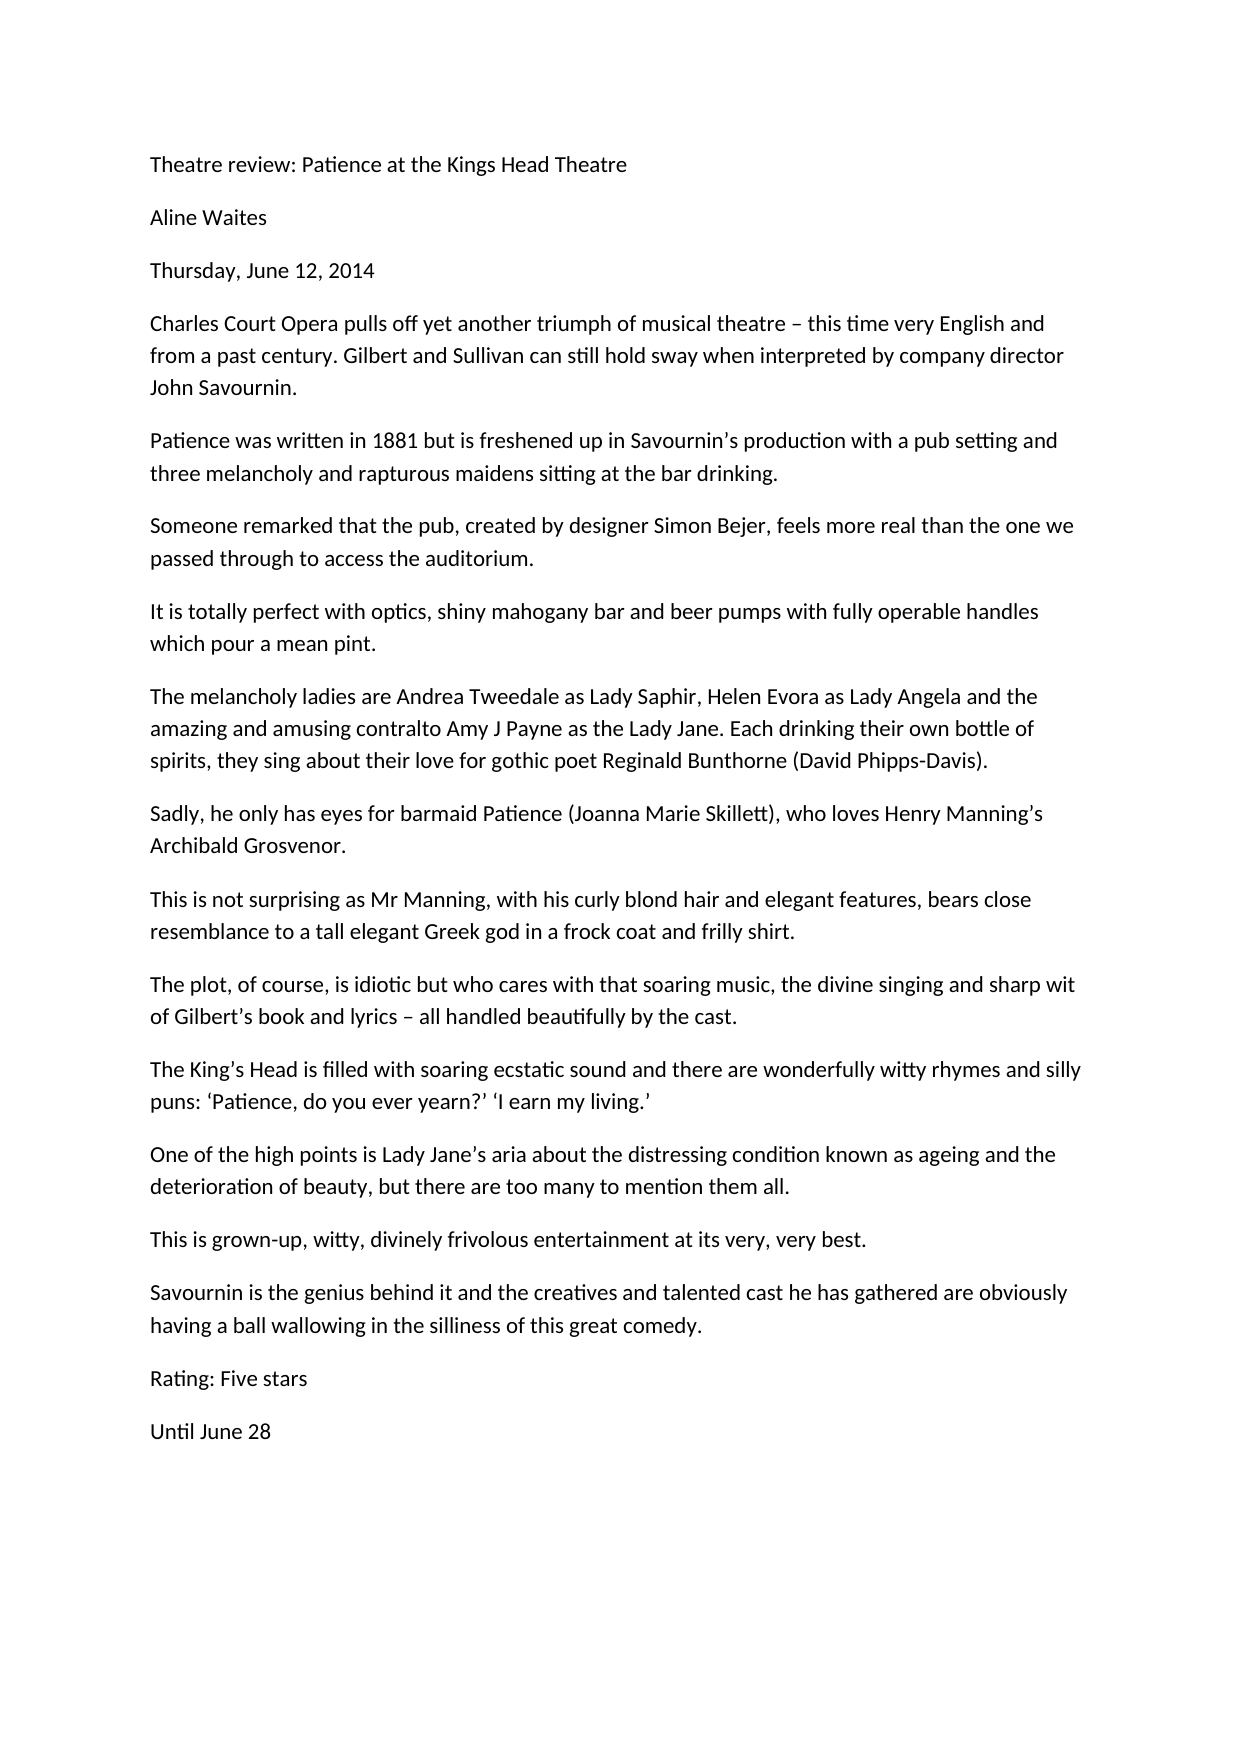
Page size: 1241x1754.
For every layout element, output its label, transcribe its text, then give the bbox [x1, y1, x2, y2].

text Patience was written in 1881 but is freshened up in Savournin’s production with a pub setting and three melancholy and rapturous maidens sitting at the bar drinking. [150, 426, 1090, 487]
text Until June 28 [150, 1417, 1090, 1445]
text It is totally perfect with optics, shiny mahogany bar and beer pumps with fully operable handles which pour a mean pint. [150, 597, 1090, 657]
text Aline Waites [150, 203, 1090, 231]
text Someone remarked that the pub, created by designer Simon Bejer, feels more real than the one we passed through to access the auditorium. [150, 512, 1090, 572]
text The plot, of course, is idiotic but who cares with that soaring music, the divine singing and sharp wit of Gilbert’s book and lyrics – all handled beautifully by the cast. [150, 970, 1090, 1030]
text Theatre review: Patience at the Kings Head Theatre [150, 150, 1090, 178]
text The melancholy ladies are Andrea Tweedale as Lady Saphir, Helen Evora as Lady Angela and the amazing and amusing contralto Amy J Payne as the Lady Jane. Each drinking their own bottle of spirits, they sing about their love for gothic poet Reginald Bunthorne (David Phipps-Davis). [150, 682, 1090, 774]
text This is grown-up, witty, divinely frivolous entertainment at its very, very best. [150, 1226, 1090, 1253]
text Savournin is the genius behind it and the creatives and talented cast he has gathered are obviously having a ball wallowing in the silliness of this great comedy. [150, 1278, 1090, 1339]
text One of the high points is Lady Jane’s aria about the distressing condition known as ageing and the deterioration of beauty, but there are too many to mention them all. [150, 1140, 1090, 1201]
text The King’s Head is filled with soaring ecstatic sound and there are wonderfully witty rhymes and silly puns: ‘Patience, do you ever yearn?’ ‘I earn my living.’ [150, 1055, 1090, 1115]
text Charles Court Opera pulls off yet another triumph of musical theatre – this time very English and from a past century. Gilbert and Sullivan can still hold sway when interpreted by company director John Savournin. [150, 309, 1090, 401]
text Rating: Five stars [150, 1364, 1090, 1392]
text Sadly, he only has eyes for barmaid Patience (Joanna Marie Skillett), who loves Henry Manning’s Archibald Grosvenor. [150, 799, 1090, 860]
text Thursday, June 12, 2014 [150, 256, 1090, 284]
text This is not surprising as Mr Manning, with his curly blond hair and elegant features, bears close resemblance to a tall elegant Greek god in a frock coat and frilly shirt. [150, 885, 1090, 945]
